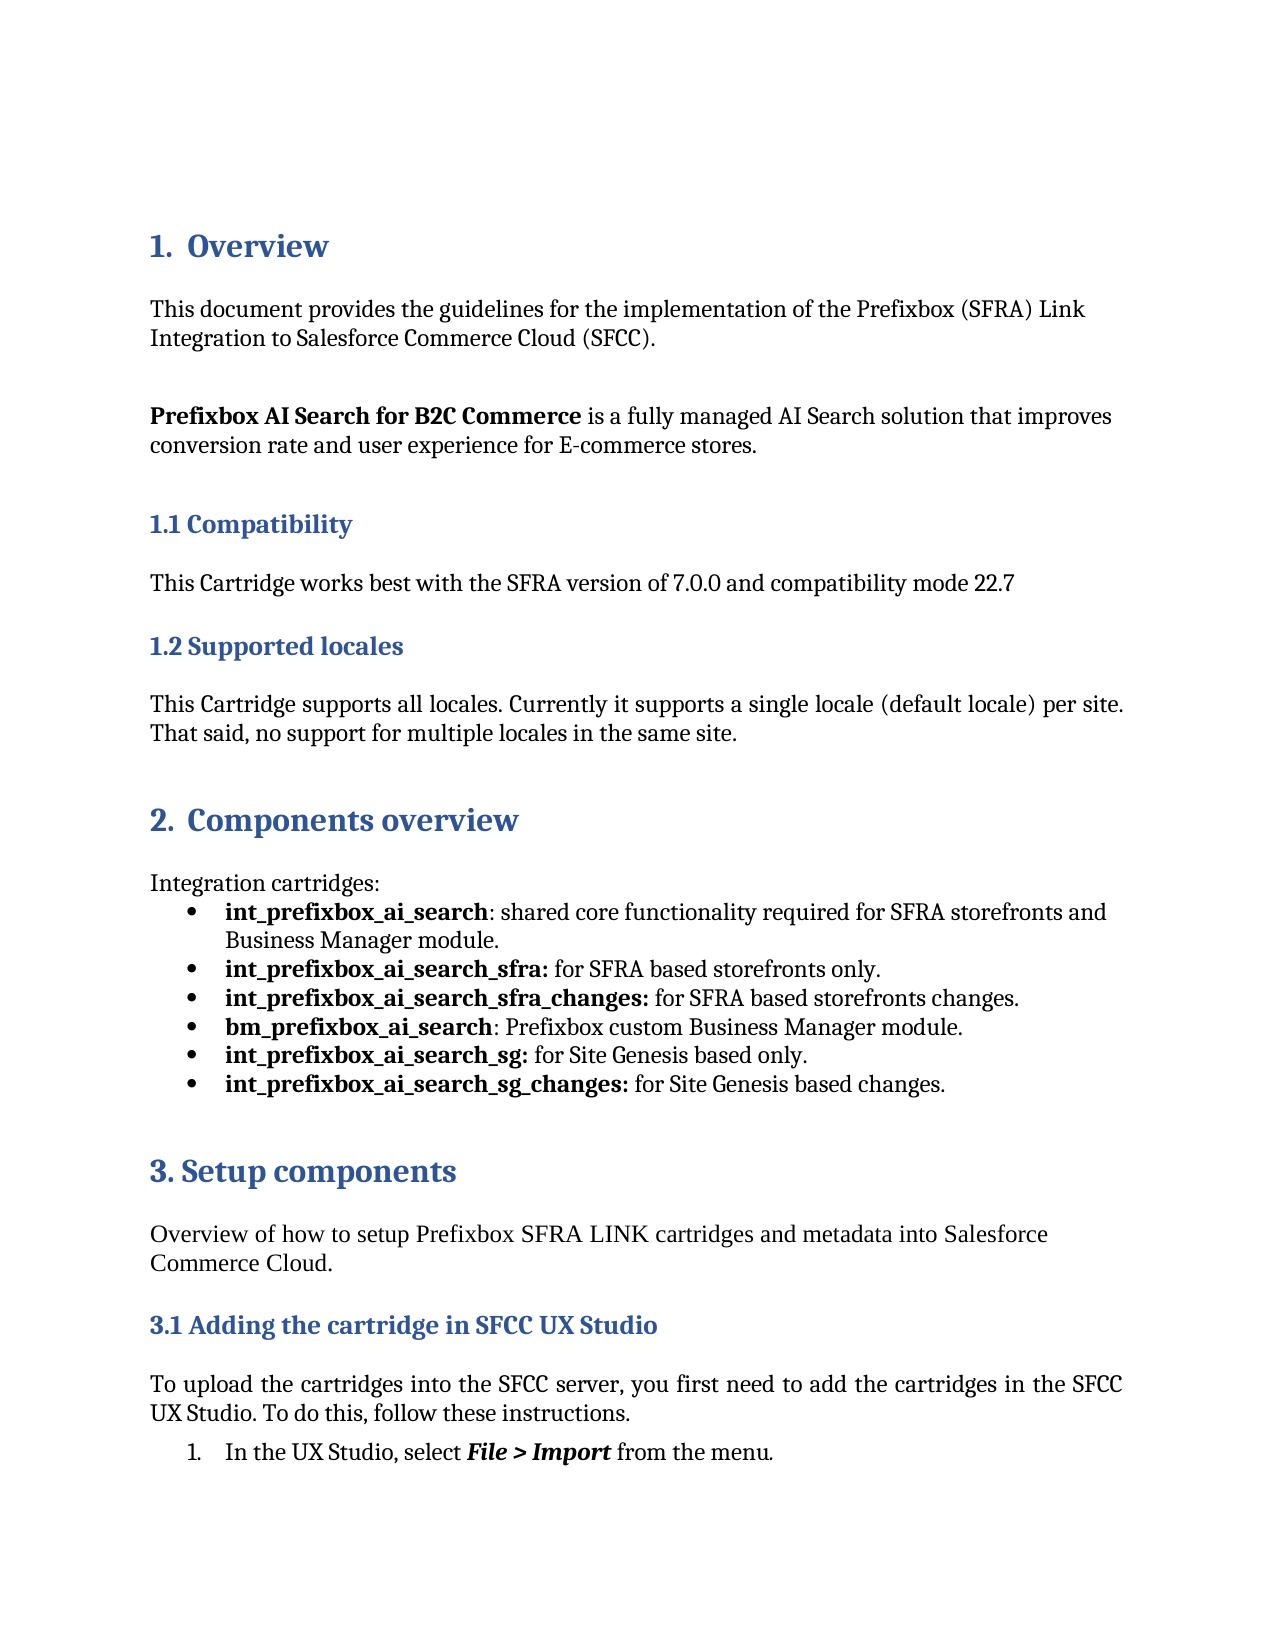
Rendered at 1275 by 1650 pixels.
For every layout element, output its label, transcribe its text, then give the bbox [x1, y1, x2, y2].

text Overview of how to setup Prefixbox SFRA LINK cartridges and metadata into Salesforce Commerce Cloud. [150, 1219, 1125, 1277]
text This Cartridge supports all locales. Currently it supports a single locale (default locale) per site. That said, no support for multiple locales in the same site. [150, 690, 1125, 748]
list int_prefixbox_ai_search: shared core functionality required for SFRA storefronts and Business Manager module. [187, 897, 1125, 955]
subtitle 1.1 Compatibility [150, 509, 1125, 540]
subtitle 3.1 Adding the cartridge in SFCC UX Studio [150, 1310, 1125, 1341]
list int_prefixbox_ai_search_sfra: for SFRA based storefronts only. [187, 955, 1125, 984]
text Integration cartridges: [150, 869, 1125, 897]
text This Cartridge works best with the SFRA version of 7.0.0 and compatibility mode 22.7 [150, 569, 1125, 598]
subtitle 1.2 Supported locales [150, 631, 1125, 662]
list int_prefixbox_ai_search_sfra_changes: for SFRA based storefronts changes. [187, 984, 1125, 1012]
text To upload the cartridges into the SFCC server, you first need to add the cartridges in the SFCC UX Studio. To do this, follow these instructions. [150, 1370, 1125, 1427]
list int_prefixbox_ai_search_sg_changes: for Site Genesis based changes. [187, 1070, 1125, 1099]
text Prefixbox AI Search for B2C Commerce is a fully managed AI Search solution that improves conversion rate and user experience for E-commerce stores. [150, 402, 1125, 459]
subtitle Components overview [150, 802, 1125, 840]
text This document provides the guidelines for the implementation of the Prefixbox (SFRA) Link Integration to Salesforce Commerce Cloud (SFCC). [150, 295, 1125, 352]
subtitle Overview [150, 228, 1125, 266]
subtitle 3. Setup components [150, 1152, 1125, 1191]
list In the UX Studio, select File > Import from the menu. [187, 1438, 1125, 1467]
list int_prefixbox_ai_search_sg: for Site Genesis based only. [187, 1041, 1125, 1070]
list bm_prefixbox_ai_search: Prefixbox custom Business Manager module. [187, 1012, 1125, 1041]
